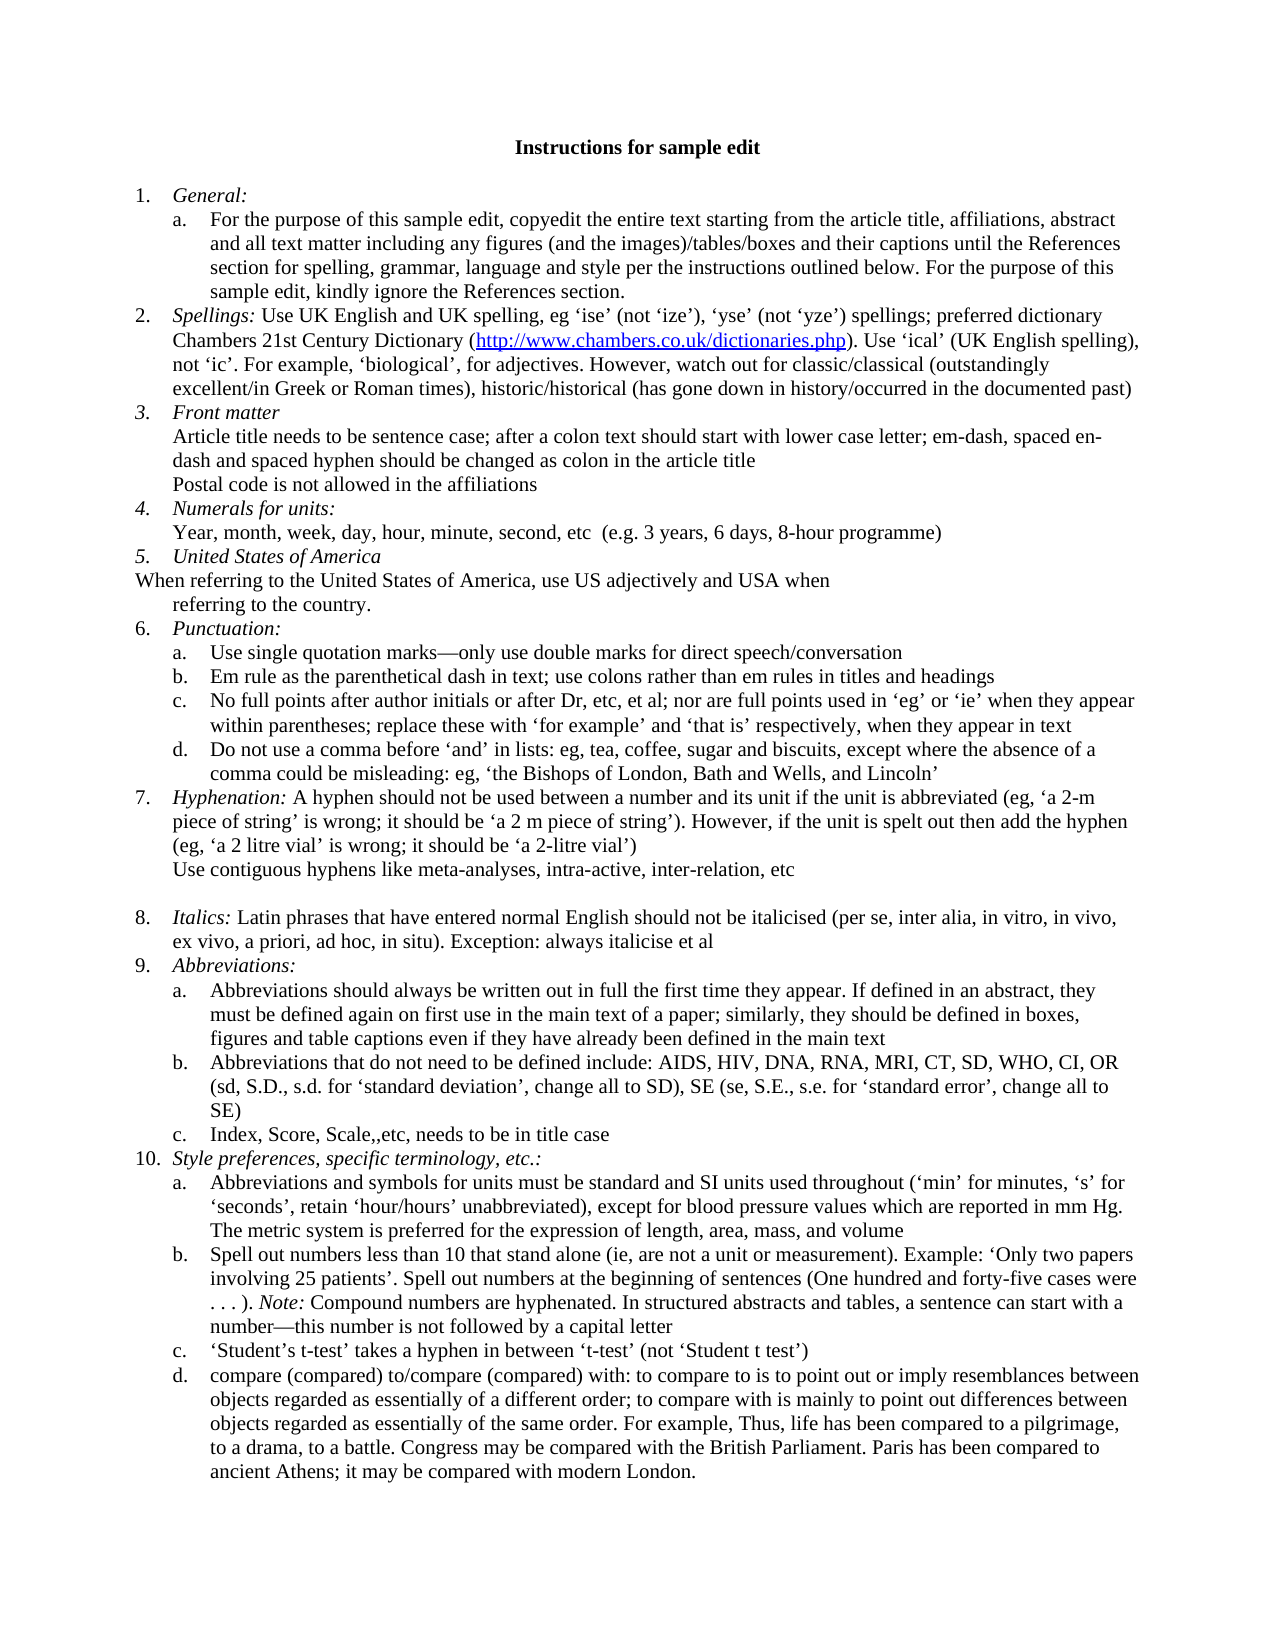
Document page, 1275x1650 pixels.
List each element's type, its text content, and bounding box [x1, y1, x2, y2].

list General: [135, 183, 1140, 207]
list Em rule as the parenthetical dash in text; use colons rather than em rules in titles and headings [172, 664, 1140, 688]
list Index, Score, Scale,,etc, needs to be in title case [172, 1122, 1140, 1146]
list Spellings: Use UK English and UK spelling, eg ‘ise’ (not ‘ize’), ‘yse’ (not ‘yze’) spellings; preferred dictionary Chambers 21st Century Dictionary (http://www.chambers.co.uk/dictionaries.php). Use ‘ical’ (UK English spelling), not ‘ic’. For example, ‘biological’, for adjectives. However, watch out for classic/classical (outstandingly excellent/in Greek or Roman times), historic/historical (has gone down in history/occurred in the documented past) [135, 303, 1140, 400]
list ‘Student’s t-test’ takes a hyphen in between ‘t-test’ (not ‘Student t test’) [172, 1338, 1140, 1362]
list Spell out numbers less than 10 that stand alone (ie, are not a unit or measurement). Example: ‘Only two papers involving 25 patients’. Spell out numbers at the beginning of sentences (One hundred and forty-five cases were . . . ). Note: Compound numbers are hyphenated. In structured abstracts and tables, a sentence can start with a number—this number is not followed by a capital letter [172, 1242, 1140, 1338]
list Abbreviations and symbols for units must be standard and SI units used throughout (‘min’ for minutes, ‘s’ for ‘seconds’, retain ‘hour/hours’ unabbreviated), except for blood pressure values which are reported in mm Hg. The metric system is preferred for the expression of length, area, mass, and volume [172, 1170, 1140, 1242]
text Instructions for sample edit [135, 135, 1140, 159]
list United States of America [135, 544, 1140, 568]
list Front matter [135, 400, 1140, 424]
list Style preferences, specific terminology, etc.: [135, 1146, 1140, 1170]
list Numerals for units: [135, 496, 1140, 520]
list Postal code is not allowed in the affiliations [172, 472, 1140, 496]
list Italics: Latin phrases that have entered normal English should not be italicised (per se, inter alia, in vitro, in vivo, ex vivo, a priori, ad hoc, in situ). Exception: always italicise et al [135, 905, 1140, 953]
list Abbreviations: [135, 953, 1140, 977]
list For the purpose of this sample edit, copyedit the entire text starting from the article title, affiliations, abstract and all text matter including any figures (and the images)/tables/boxes and their captions until the References section for spelling, grammar, language and style per the instructions outlined below. For the purpose of this sample edit, kindly ignore the References section. [172, 207, 1140, 303]
list referring to the country. [172, 592, 1140, 616]
text When referring to the United States of America, use US adjectively and USA when [135, 568, 1140, 592]
list Use single quotation marks—only use double marks for direct speech/conversation [172, 640, 1140, 664]
list Do not use a comma before ‘and’ in lists: eg, tea, coffee, sugar and biscuits, except where the absence of a comma could be misleading: eg, ‘the Bishops of London, Bath and Wells, and Lincoln’ [172, 737, 1140, 785]
list Punctuation: [135, 616, 1140, 640]
list compare (compared) to/compare (compared) with: to compare to is to point out or imply resemblances between objects regarded as essentially of a different order; to compare with is mainly to point out differences between objects regarded as essentially of the same order. For example, Thus, life has been compared to a pilgrimage, to a drama, to a battle. Congress may be compared with the British Parliament. Paris has been compared to ancient Athens; it may be compared with modern London. [172, 1362, 1140, 1483]
text Use contiguous hyphens like meta-analyses, intra-active, inter-relation, etc [135, 857, 1140, 881]
list Hyphenation: A hyphen should not be used between a number and its unit if the unit is abbreviated (eg, ‘a 2-m piece of string’ is wrong; it should be ‘a 2 m piece of string’). However, if the unit is spelt out then add the hyphen (eg, ‘a 2 litre vial’ is wrong; it should be ‘a 2-litre vial’) [135, 785, 1140, 857]
list Article title needs to be sentence case; after a colon text should start with lower case letter; em-dash, spaced en-dash and spaced hyphen should be changed as colon in the article title [172, 424, 1140, 472]
list No full points after author initials or after Dr, etc, et al; nor are full points used in ‘eg’ or ‘ie’ when they appear within parentheses; replace these with ‘for example’ and ‘that is’ respectively, when they appear in text [172, 688, 1140, 737]
list Abbreviations should always be written out in full the first time they appear. If defined in an abstract, they must be defined again on first use in the main text of a paper; similarly, they should be defined in boxes, figures and table captions even if they have already been defined in the main text [172, 977, 1140, 1050]
list Abbreviations that do not need to be defined include: AIDS, HIV, DNA, RNA, MRI, CT, SD, WHO, CI, OR (sd, S.D., s.d. for ‘standard deviation’, change all to SD), SE (se, S.E., s.e. for ‘standard error’, change all to SE) [172, 1050, 1140, 1122]
list Year, month, week, day, hour, minute, second, etc (e.g. 3 years, 6 days, 8-hour programme) [172, 520, 1140, 544]
